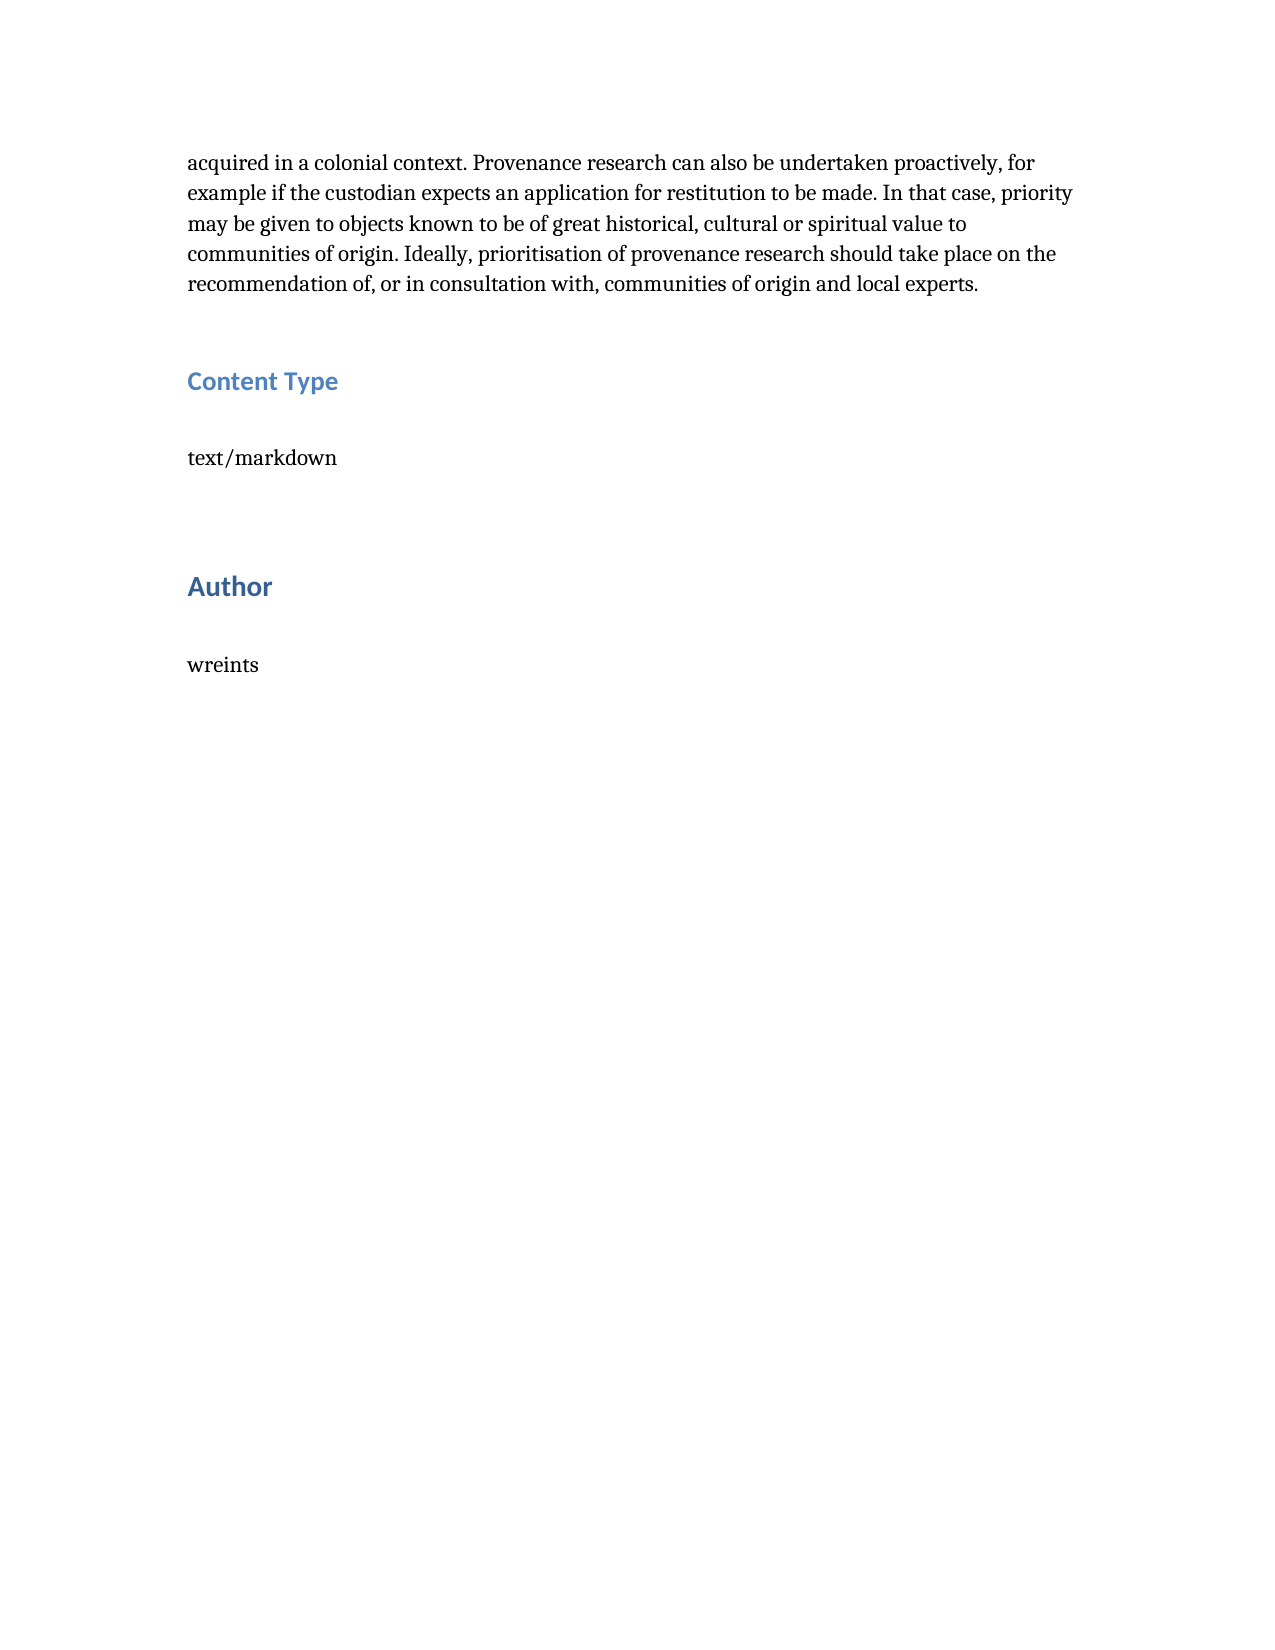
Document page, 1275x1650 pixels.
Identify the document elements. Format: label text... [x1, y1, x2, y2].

subtitle Author [187, 568, 1087, 604]
text wreints [187, 652, 1087, 678]
text text/markdown [187, 445, 1087, 472]
subtitle Content Type [187, 364, 1087, 398]
